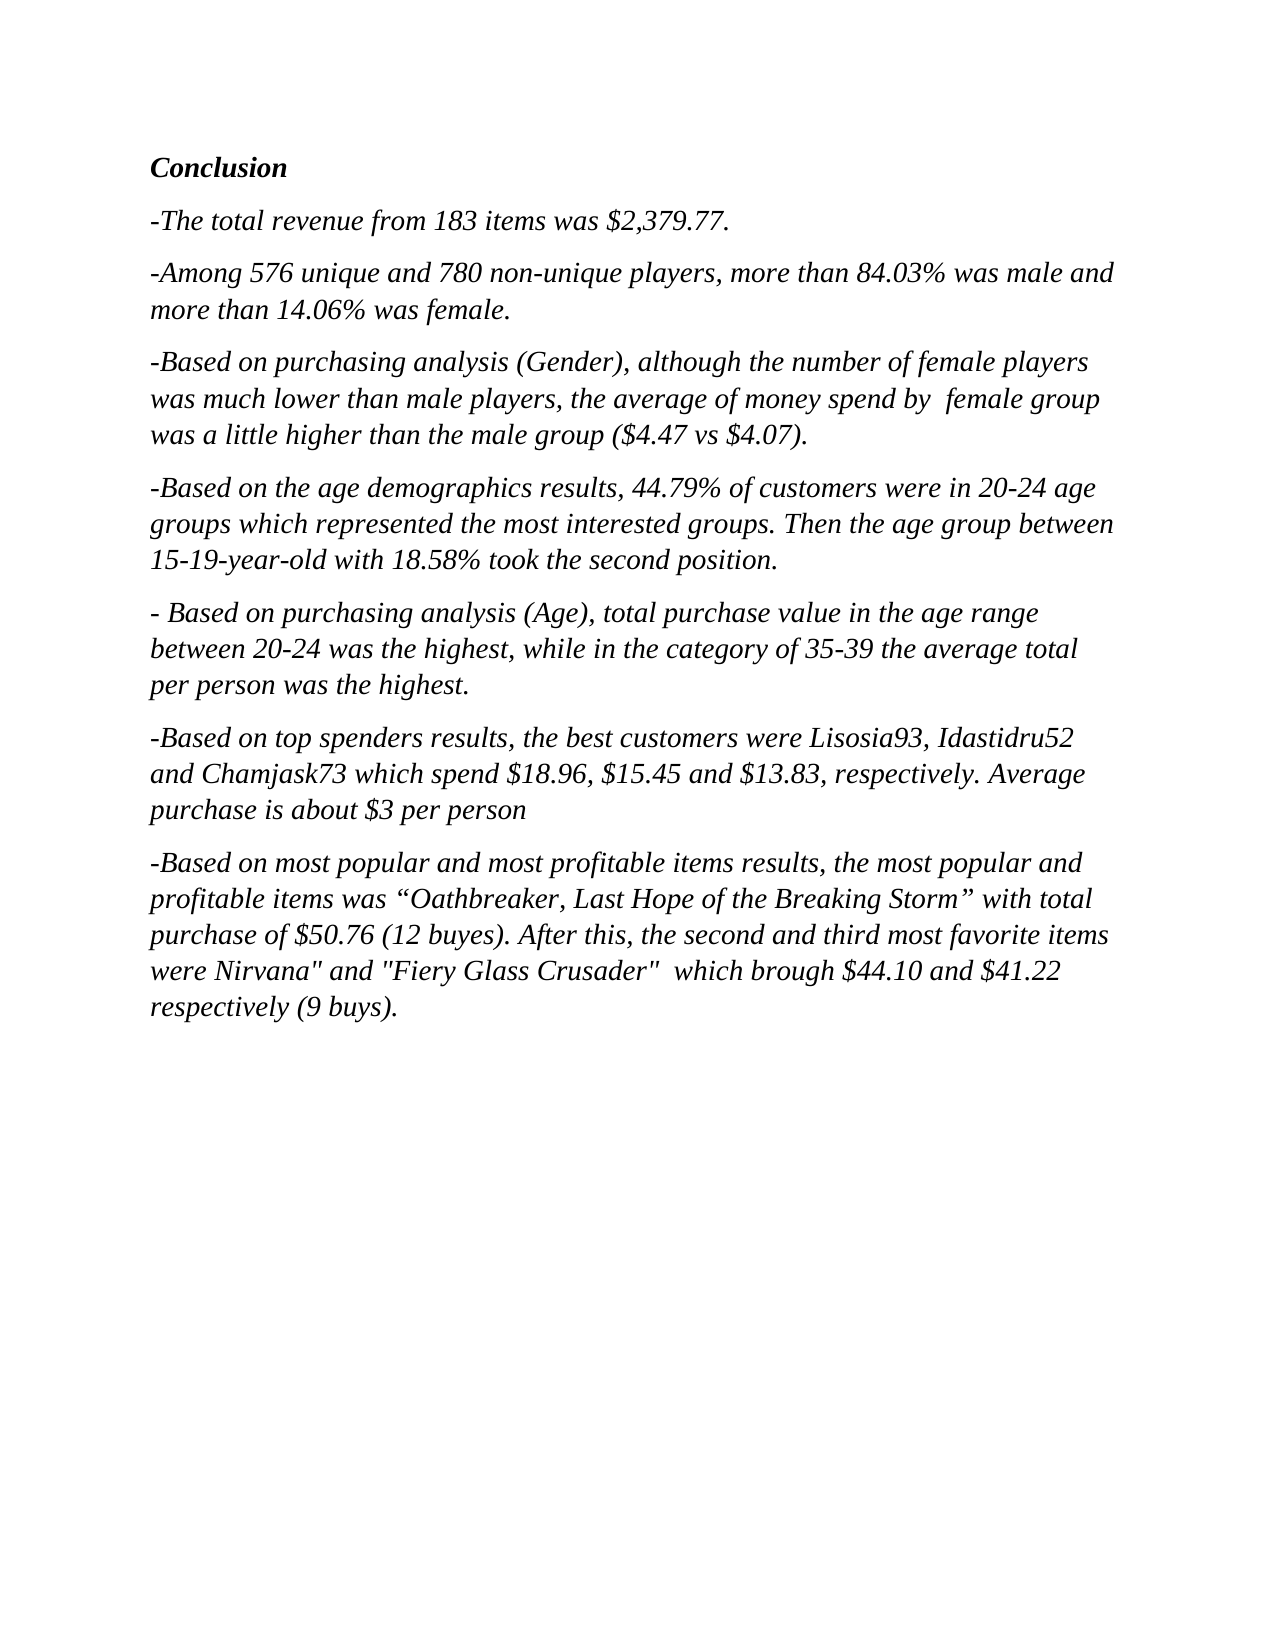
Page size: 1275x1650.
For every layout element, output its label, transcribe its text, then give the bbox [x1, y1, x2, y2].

text -Among 576 unique and 780 non-unique players, more than 84.03% was male and more than 14.06% was female. [150, 256, 1125, 325]
text -Based on top spenders results, the best customers were Lisosia93, Idastidru52 and Chamjask73 which spend $18.96, $15.45 and $13.83, respectively. Average purchase is about $3 per person [150, 720, 1125, 826]
text -Based on most popular and most profitable items results, the most popular and profitable items was “Oathbreaker, Last Hope of the Breaking Storm” with total purchase of $50.76 (12 buyes). After this, the second and third most favorite items were Nirvana" and "Fiery Glass Crusader" which brough $44.10 and $41.22 respectively (9 buys). [150, 845, 1125, 1023]
text - Based on purchasing analysis (Age), total purchase value in the age range between 20-24 was the highest, while in the category of 35-39 the average total per person was the highest. [150, 595, 1125, 701]
text -The total revenue from 183 items was $2,379.77. [150, 203, 1125, 236]
text -Based on purchasing analysis (Gender), although the number of female players was much lower than male players, the average of money spend by female group was a little higher than the male group ($4.47 vs $4.07). [150, 344, 1125, 450]
text -Based on the age demographics results, 44.79% of customers were in 20-24 age groups which represented the most interested groups. Then the age group between 15-19-year-old with 18.58% took the second position. [150, 470, 1125, 576]
text Conclusion [150, 150, 1125, 183]
